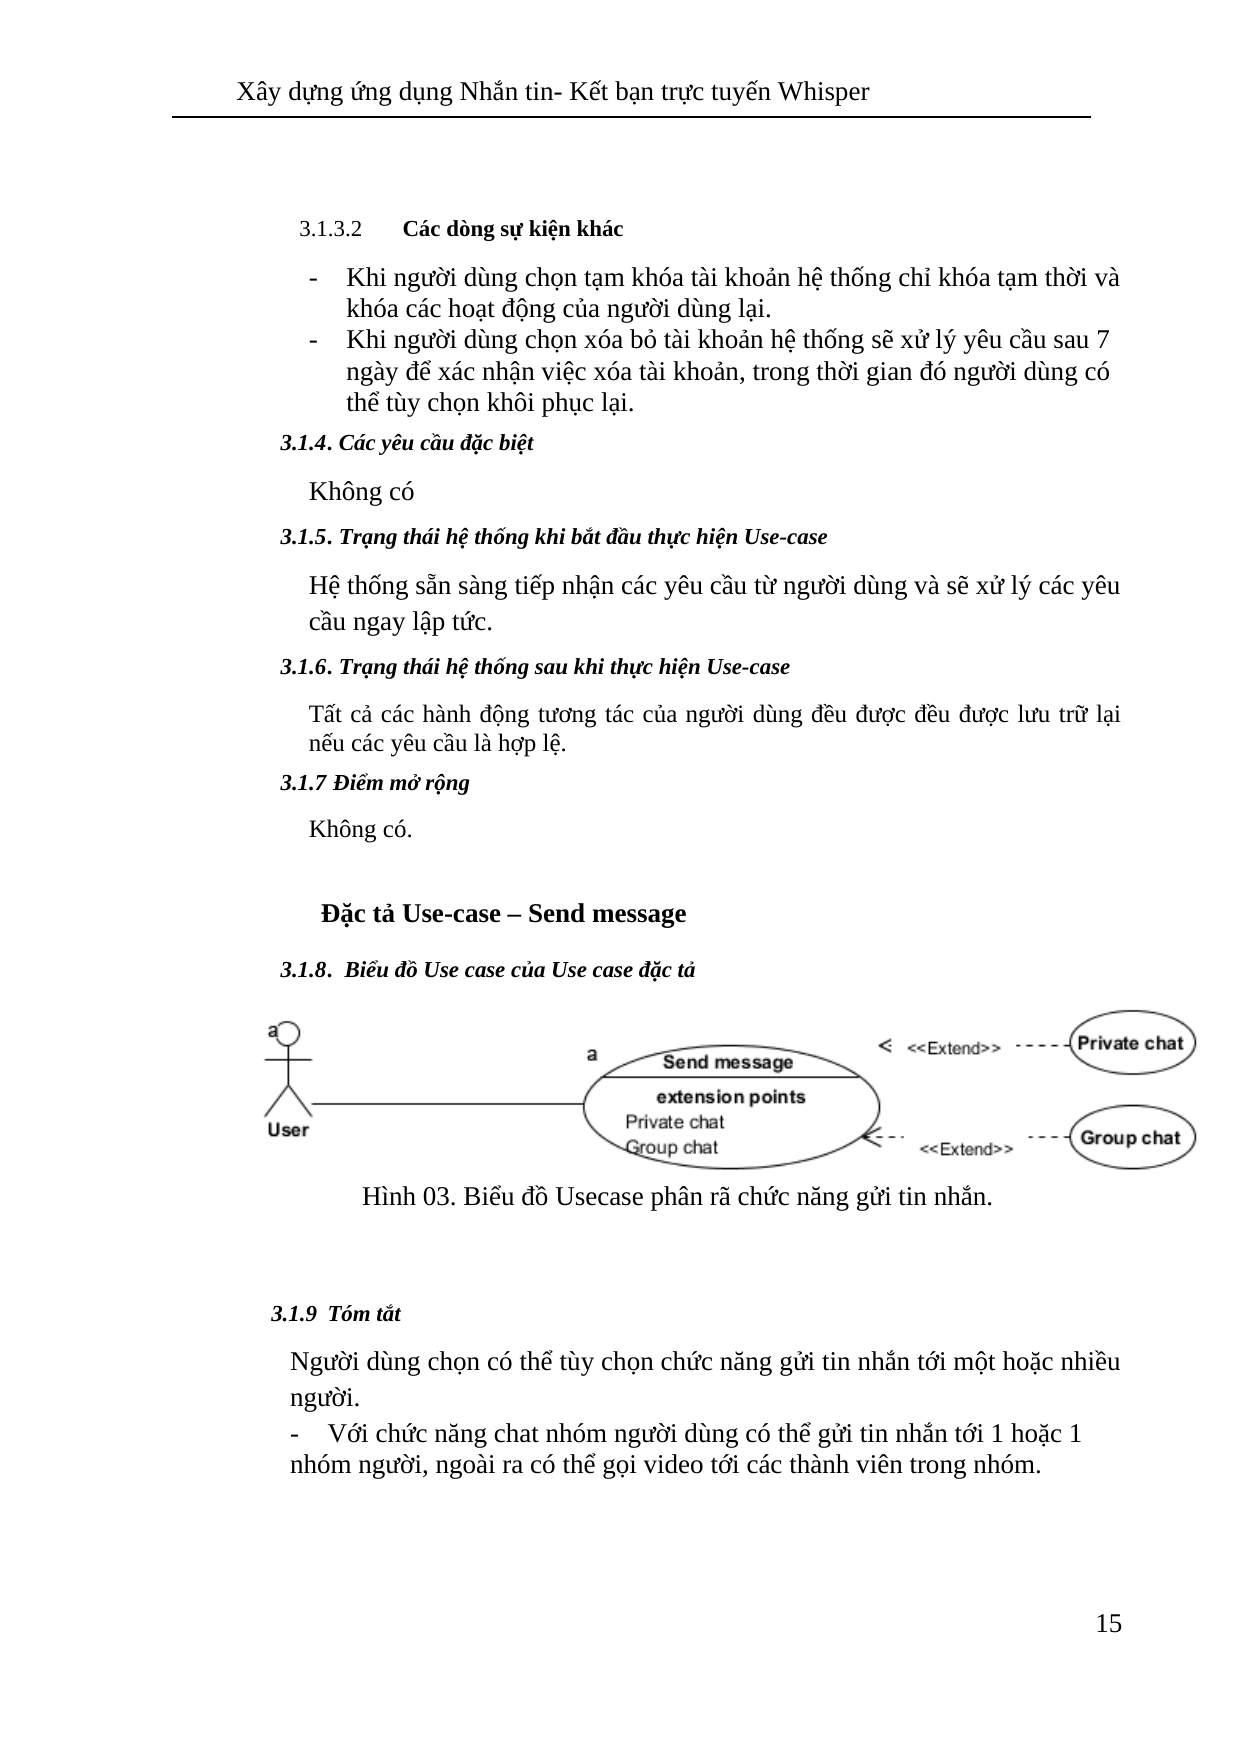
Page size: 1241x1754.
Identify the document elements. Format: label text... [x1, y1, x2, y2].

subtitle . Các yêu cầu đặc biệt [280, 429, 1122, 456]
subtitle Các dòng sự kiện khác [299, 216, 1122, 242]
text Không có [308, 475, 1122, 506]
subtitle . Trạng thái hệ thống khi bắt đầu thực hiện Use-case [280, 523, 1122, 550]
list Khi người dùng chọn xóa bỏ tài khoản hệ thống sẽ xử lý yêu cầu sau 7 ngày để xác nhận việc xóa tài khoản, trong thời gian đó người dùng có thể tùy chọn khôi phục lại. [308, 323, 1122, 417]
text Tất cả các hành động tương tác của người dùng đều được đều được lưu trữ lại nếu các yêu cầu là hợp lệ. [308, 699, 1122, 756]
subtitle Tóm tắt [271, 1300, 1122, 1326]
list Khi người dùng chọn tạm khóa tài khoản hệ thống chỉ khóa tạm thời và khóa các hoạt động của người dùng lại. [308, 261, 1122, 323]
list Với chức năng chat nhóm người dùng có thể gửi tin nhắn tới 1 hoặc 1 nhóm người, ngoài ra có thể gọi video tới các thành viên trong nhóm. [290, 1417, 1122, 1479]
text Hệ thống sẵn sàng tiếp nhận các yêu cầu từ người dùng và sẽ xử lý các yêu cầu ngay lập tức. [308, 569, 1122, 636]
text Không có. [308, 814, 1122, 843]
picture [255, 1002, 1212, 1176]
text Người dùng chọn có thể tùy chọn chức năng gửi tin nhắn tới một hoặc nhiều người. [290, 1345, 1122, 1412]
subtitle . Biểu đồ Use case của Use case đặc tả [280, 956, 1122, 983]
subtitle . Trạng thái hệ thống sau khi thực hiện Use-case [280, 653, 1122, 679]
text Hình 03. Biểu đồ Usecase phân rã chức năng gửi tin nhắn. [233, 1180, 1122, 1211]
subtitle Điểm mở rộng [280, 769, 1122, 795]
subtitle Đặc tả Use-case – Send message [262, 897, 1122, 928]
